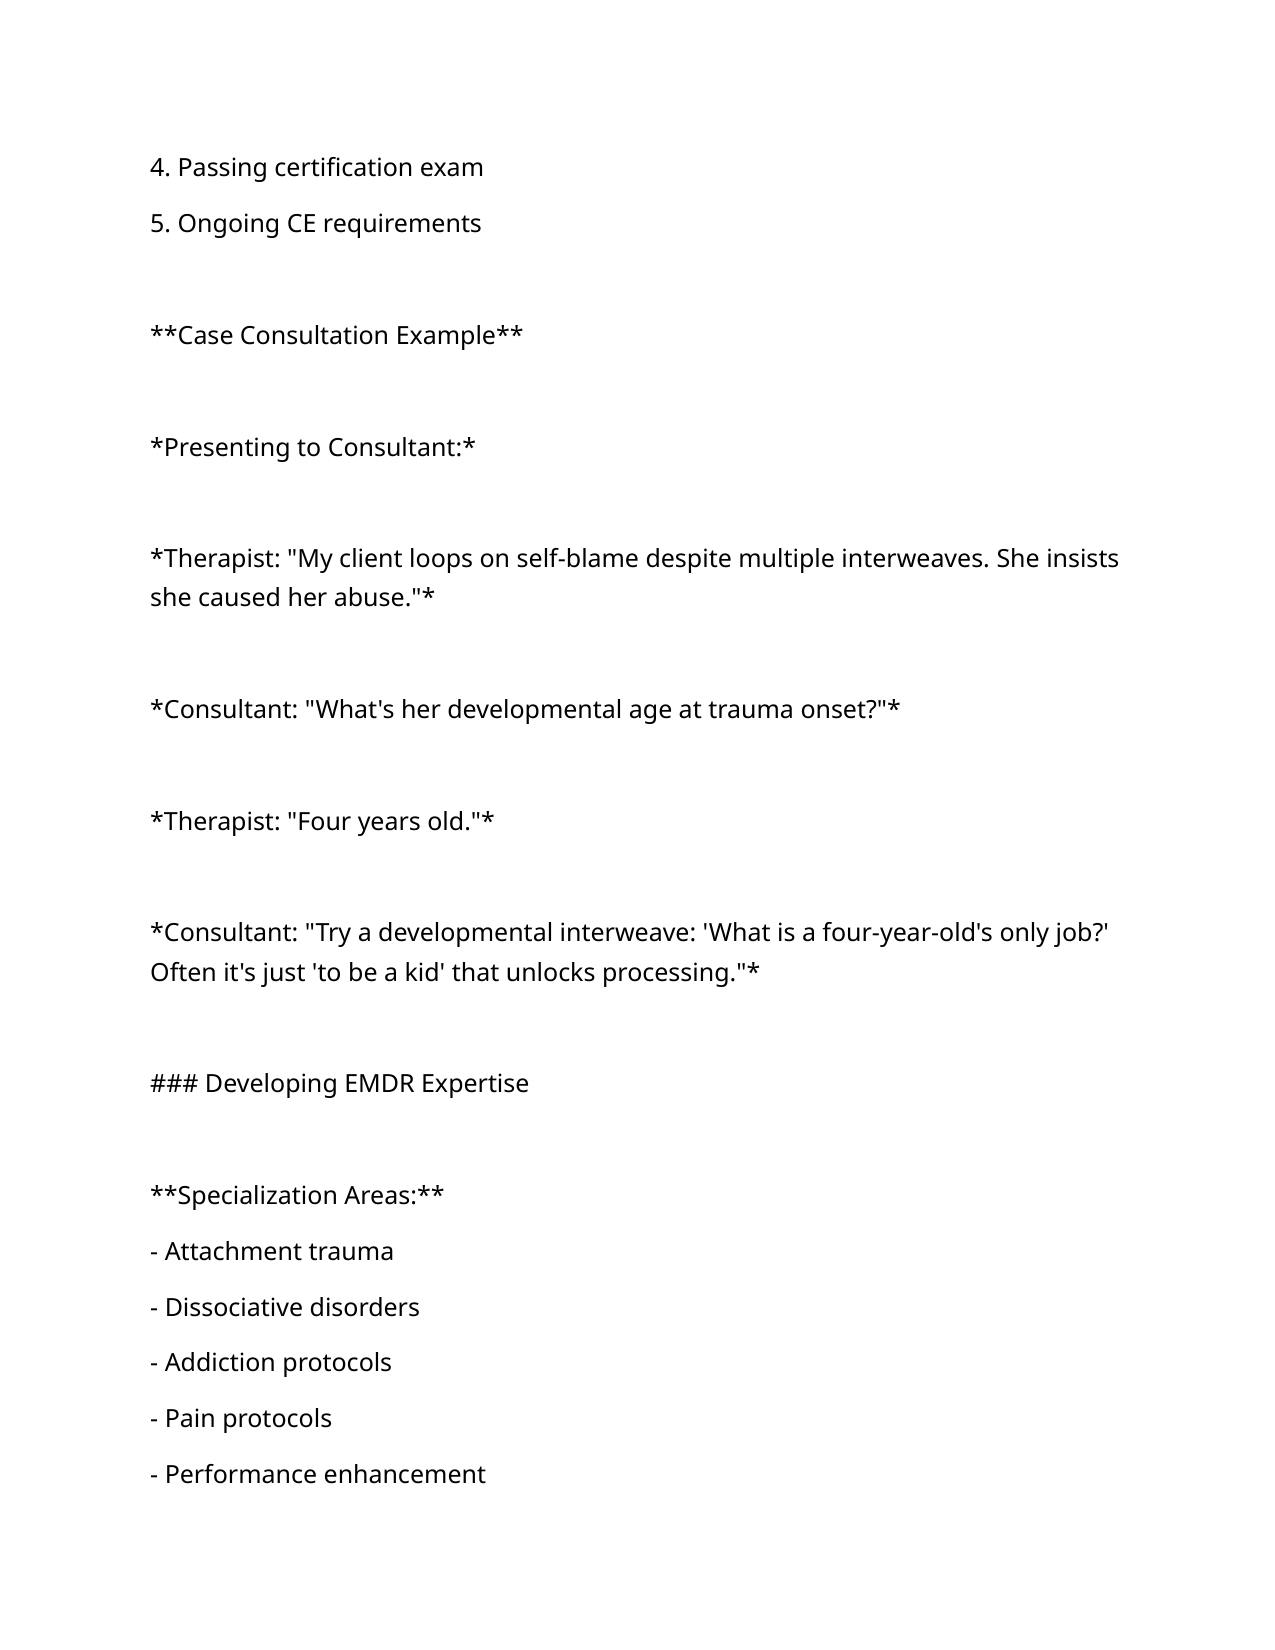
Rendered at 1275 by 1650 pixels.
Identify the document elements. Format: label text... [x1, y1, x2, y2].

text *Presenting to Consultant:* [150, 429, 1125, 463]
text - Dissociative disorders [150, 1289, 1125, 1323]
text - Addiction protocols [150, 1345, 1125, 1379]
text *Therapist: "My client loops on self-blame despite multiple interweaves. She insists she caused her abuse."* [150, 541, 1125, 614]
text - Pain protocols [150, 1401, 1125, 1435]
text **Case Consultation Example** [150, 317, 1125, 352]
text ### Developing EMDR Expertise [150, 1066, 1125, 1100]
text **Specialization Areas:** [150, 1177, 1125, 1212]
text *Consultant: "What's her developmental age at trauma onset?"* [150, 692, 1125, 726]
text 4. Passing certification exam [150, 150, 1125, 184]
text - Performance enhancement [150, 1457, 1125, 1491]
text *Therapist: "Four years old."* [150, 803, 1125, 837]
text *Consultant: "Try a developmental interweave: 'What is a four-year-old's only job?' Often it's just 'to be a kid' that unlocks processing."* [150, 915, 1125, 988]
text 5. Ongoing CE requirements [150, 206, 1125, 240]
text - Attachment trauma [150, 1233, 1125, 1267]
